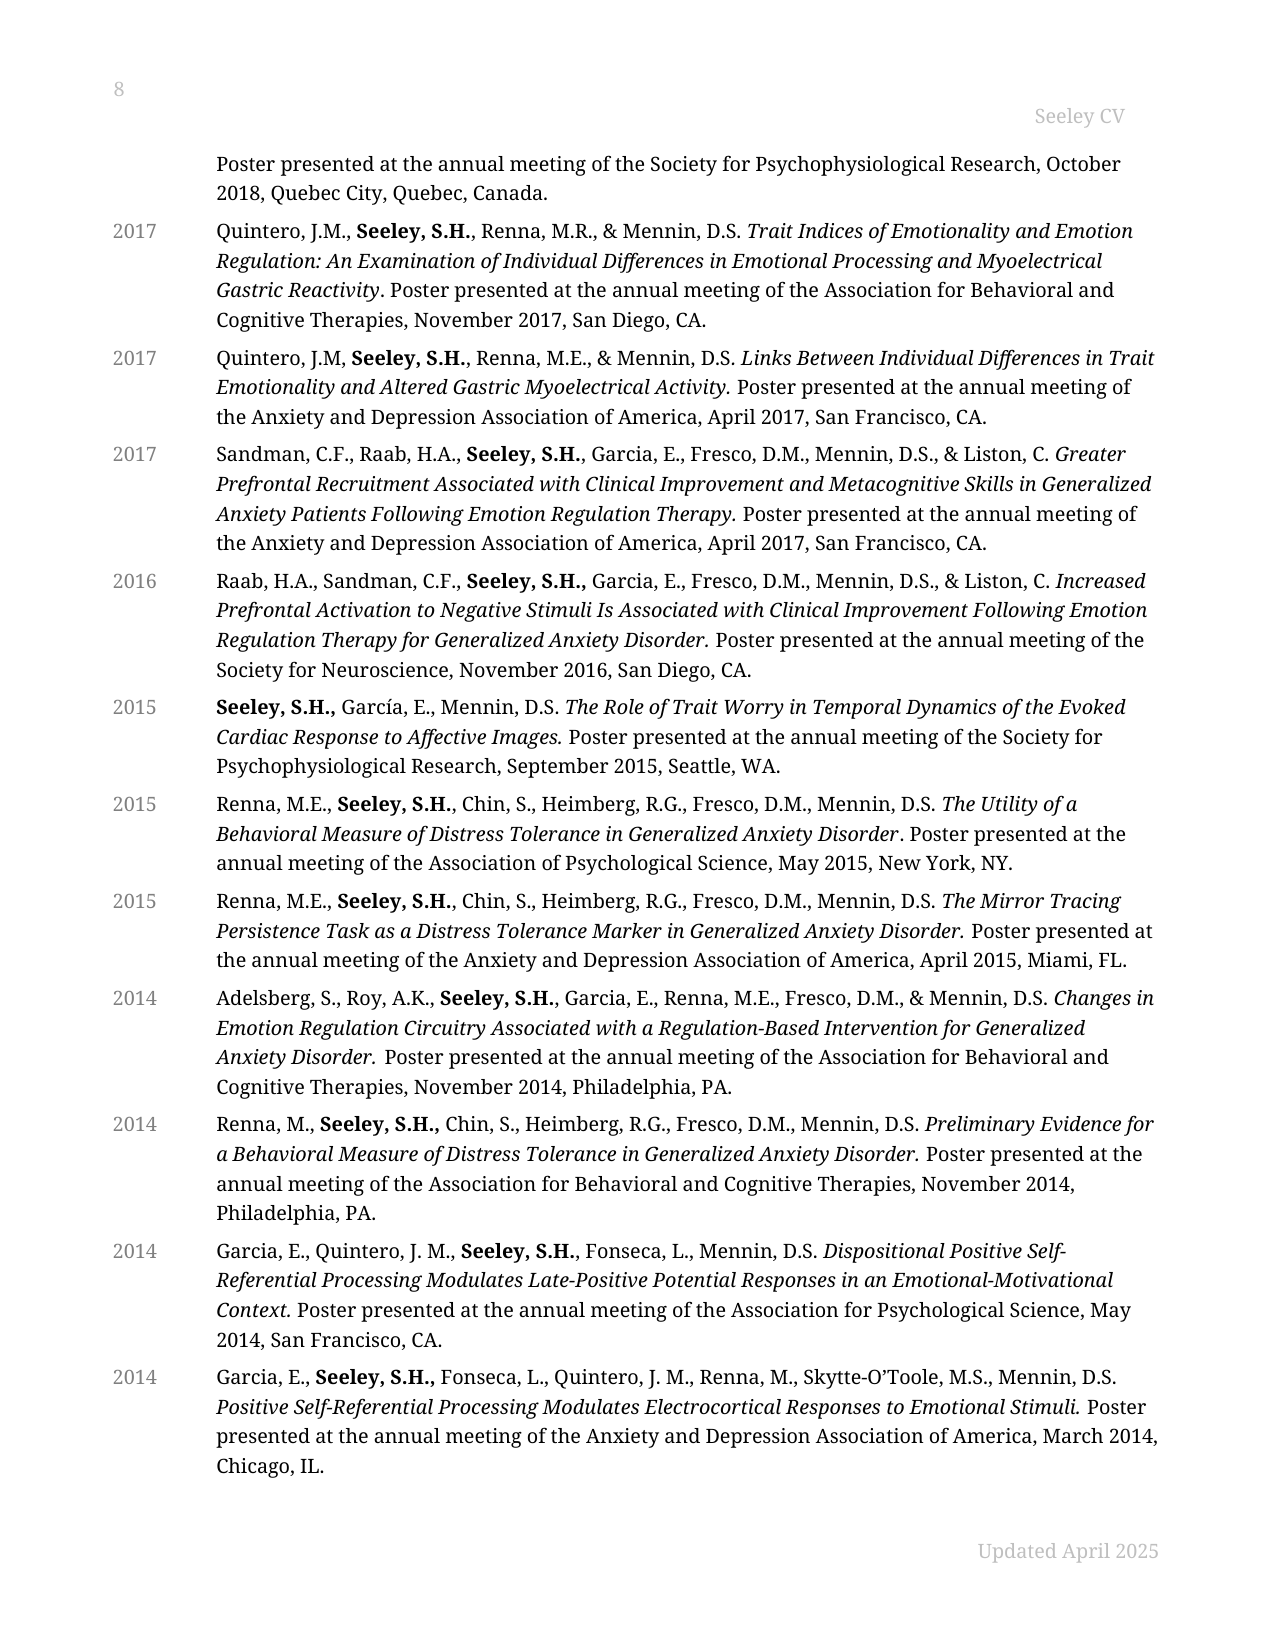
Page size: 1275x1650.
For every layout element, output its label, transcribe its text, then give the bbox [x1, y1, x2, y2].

text 2014 Garcia, E., Seeley, S.H., Fonseca, L., Quintero, J. M., Renna, M., Skytte-O’Toole, M.S., Mennin, D.S. Positive Self-Referential Processing Modulates Electrocortical Responses to Emotional Stimuli. Poster presented at the annual meeting of the Anxiety and Depression Association of America, March 2014, Chicago, IL. [112, 1363, 1162, 1479]
text 2014 Renna, M., Seeley, S.H., Chin, S., Heimberg, R.G., Fresco, D.M., Mennin, D.S. Preliminary Evidence for a Behavioral Measure of Distress Tolerance in Generalized Anxiety Disorder. Poster presented at the annual meeting of the Association for Behavioral and Cognitive Therapies, November 2014, Philadelphia, PA. [112, 1111, 1162, 1226]
text 2016 Raab, H.A., Sandman, C.F., Seeley, S.H., Garcia, E., Fresco, D.M., Mennin, D.S., & Liston, C. Increased Prefrontal Activation to Negative Stimuli Is Associated with Clinical Improvement Following Emotion Regulation Therapy for Generalized Anxiety Disorder. Poster presented at the annual meeting of the Society for Neuroscience, November 2016, San Diego, CA. [112, 567, 1162, 683]
text 2014 Garcia, E., Quintero, J. M., Seeley, S.H., Fonseca, L., Mennin, D.S. Dispositional Positive Self-Referential Processing Modulates Late-Positive Potential Responses in an Emotional-Motivational Context. Poster presented at the annual meeting of the Association for Psychological Science, May 2014, San Francisco, CA. [112, 1237, 1162, 1353]
text 2014 Adelsberg, S., Roy, A.K., Seeley, S.H., Garcia, E., Renna, M.E., Fresco, D.M., & Mennin, D.S. Changes in Emotion Regulation Circuitry Associated with a Regulation-Based Intervention for Generalized Anxiety Disorder. Poster presented at the annual meeting of the Association for Behavioral and Cognitive Therapies, November 2014, Philadelphia, PA. [112, 984, 1162, 1100]
text 2017 Quintero, J.M., Seeley, S.H., Renna, M.R., & Mennin, D.S. Trait Indices of Emotionality and Emotion Regulation: An Examination of Individual Differences in Emotional Processing and Myoelectrical Gastric Reactivity. Poster presented at the annual meeting of the Association for Behavioral and Cognitive Therapies, November 2017, San Diego, CA. [112, 217, 1162, 333]
text 2015 Renna, M.E., Seeley, S.H., Chin, S., Heimberg, R.G., Fresco, D.M., Mennin, D.S. The Utility of a Behavioral Measure of Distress Tolerance in Generalized Anxiety Disorder. Poster presented at the annual meeting of the Association of Psychological Science, May 2015, New York, NY. [112, 790, 1162, 877]
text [112, 150, 1162, 207]
text 2017 Quintero, J.M, Seeley, S.H., Renna, M.E., & Mennin, D.S. Links Between Individual Differences in Trait Emotionality and Altered Gastric Myoelectrical Activity. Poster presented at the annual meeting of the Anxiety and Depression Association of America, April 2017, San Francisco, CA. [112, 344, 1162, 430]
text 2017 Sandman, C.F., Raab, H.A., Seeley, S.H., Garcia, E., Fresco, D.M., Mennin, D.S., & Liston, C. Greater Prefrontal Recruitment Associated with Clinical Improvement and Metacognitive Skills in Generalized Anxiety Patients Following Emotion Regulation Therapy. Poster presented at the annual meeting of the Anxiety and Depression Association of America, April 2017, San Francisco, CA. [112, 441, 1162, 556]
text 2015 Renna, M.E., Seeley, S.H., Chin, S., Heimberg, R.G., Fresco, D.M., Mennin, D.S. The Mirror Tracing Persistence Task as a Distress Tolerance Marker in Generalized Anxiety Disorder. Poster presented at the annual meeting of the Anxiety and Depression Association of America, April 2015, Miami, FL. [112, 887, 1162, 973]
text 2015 Seeley, S.H., García, E., Mennin, D.S. The Role of Trait Worry in Temporal Dynamics of the Evoked Cardiac Response to Affective Images. Poster presented at the annual meeting of the Society for Psychophysiological Research, September 2015, Seattle, WA. [112, 693, 1162, 780]
